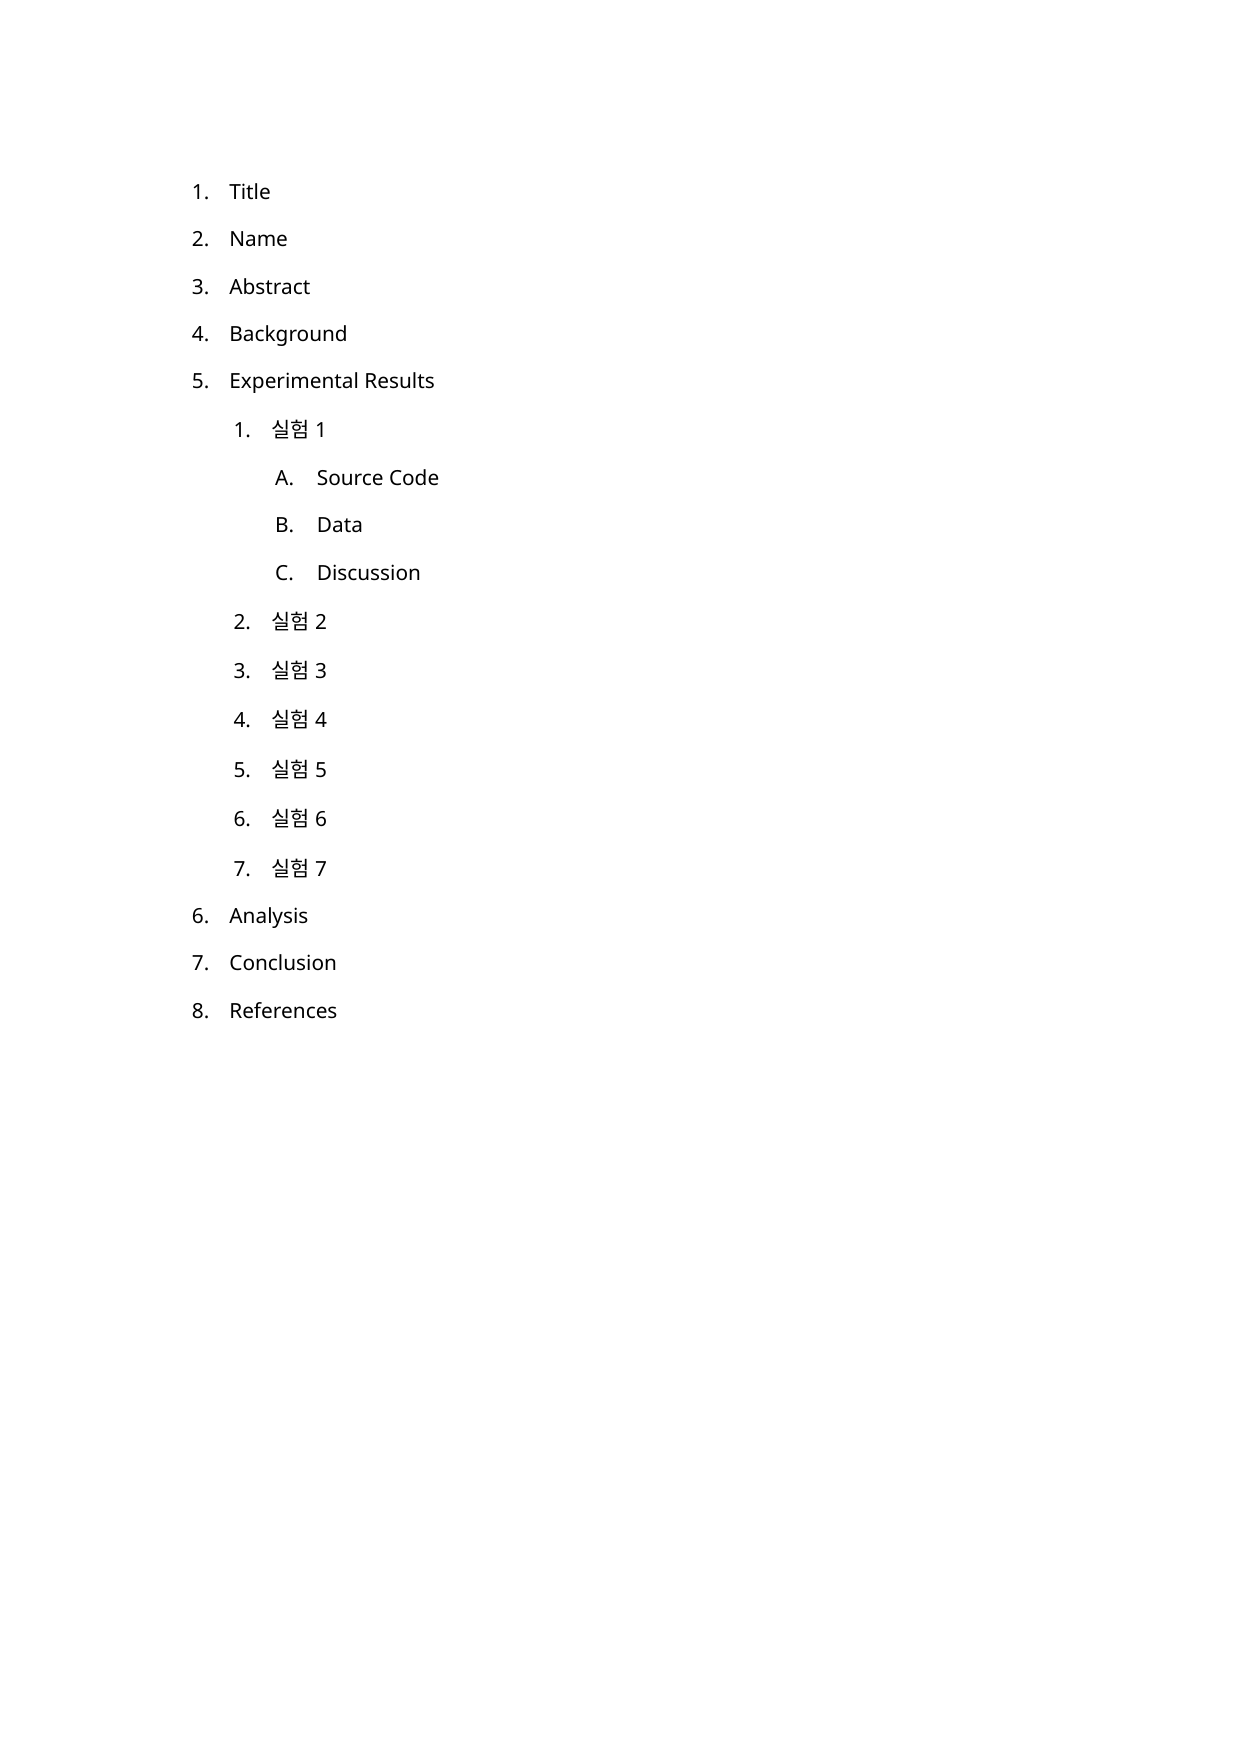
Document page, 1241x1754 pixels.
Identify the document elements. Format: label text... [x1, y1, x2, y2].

list 실험 5 [233, 753, 1090, 783]
list Data [275, 510, 1090, 539]
list 실험 4 [233, 704, 1090, 734]
list Title [192, 177, 1090, 206]
list Discussion [275, 558, 1090, 586]
list References [192, 996, 1090, 1024]
list Experimental Results [192, 366, 1090, 395]
list 실험 1 [233, 414, 1090, 444]
list Background [192, 319, 1090, 347]
list 실험 6 [233, 802, 1090, 833]
list Analysis [192, 901, 1090, 929]
list 실험 7 [233, 852, 1090, 882]
list 실험 3 [233, 654, 1090, 684]
list Source Code [275, 463, 1090, 491]
list Conclusion [192, 948, 1090, 977]
list Name [192, 224, 1090, 253]
list 실험 2 [233, 605, 1090, 635]
list Abstract [192, 272, 1090, 300]
